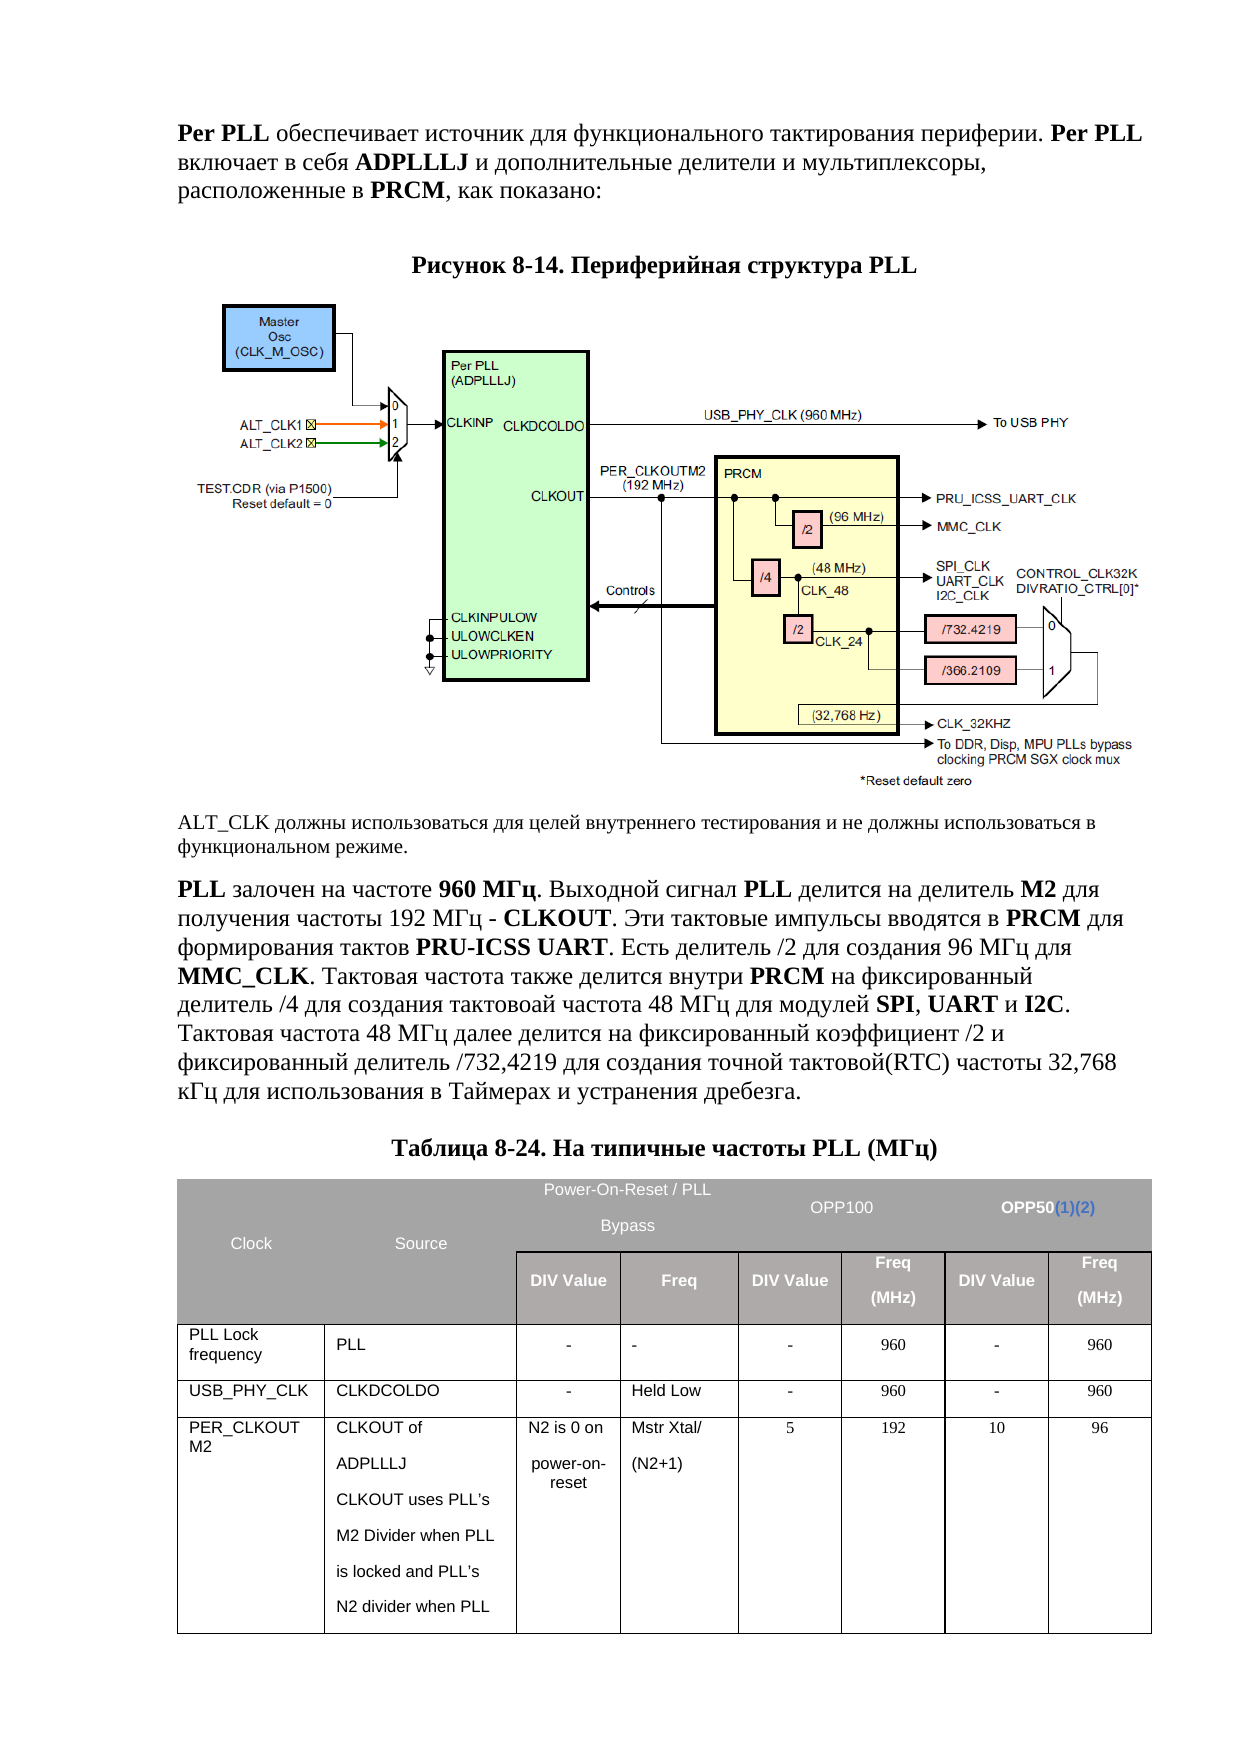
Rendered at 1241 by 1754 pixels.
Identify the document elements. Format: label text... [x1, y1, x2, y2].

table_cell - [946, 1381, 1048, 1417]
table_cell 960 [1049, 1325, 1151, 1380]
table_cell Freq (MHz) [1049, 1253, 1151, 1324]
table_header Source [325, 1180, 516, 1324]
text Рисунок 8-14. Периферийная структура PLL [177, 250, 1152, 278]
text Per PLL обеспечивает источник для функционального тактирования периферии. Per PLL включает в себя ADPLLLJ и дополнительные делители и мультиплексоры, расположенные в PRCM, как показано: [177, 118, 1152, 204]
table_cell - [517, 1325, 620, 1380]
table_cell 960 [1049, 1381, 1151, 1417]
table_header Power-On-Reset / PLL Bypass [517, 1180, 738, 1251]
table_cell DIV Value [739, 1253, 841, 1324]
table_header OPP50(1)(2) [946, 1180, 1151, 1251]
table_cell - [621, 1325, 738, 1380]
picture [177, 295, 1152, 794]
table_cell CLKDCOLDO [325, 1381, 516, 1417]
table_header Clock [178, 1180, 324, 1324]
text Таблица 8-24. На типичные частоты PLL (МГц) [177, 1133, 1152, 1162]
table_cell Freq (MHz) [842, 1253, 944, 1324]
table_cell 960 [842, 1381, 944, 1417]
table_cell PLL [325, 1325, 516, 1380]
table_cell PLL Lock frequency [178, 1325, 324, 1380]
table_cell Mstr Xtal/ (N2+1) [621, 1418, 738, 1633]
text ALT_CLK должны использоваться для целей внутреннего тестирования и не должны использоваться в функциональном режиме. [177, 810, 1152, 858]
table_cell - [739, 1325, 841, 1380]
table_cell - [517, 1381, 620, 1417]
table_cell Freq [621, 1253, 738, 1324]
table_cell 5 [739, 1418, 841, 1633]
table_cell 192 [842, 1418, 944, 1633]
table_cell Held Low [621, 1381, 738, 1417]
table_cell DIV Value [517, 1253, 620, 1324]
table_cell CLKOUT of ADPLLLJ CLKOUT uses PLL’s M2 Divider when PLL is locked and PLL’s N2 divider when PLL Bypass [325, 1418, 516, 1633]
table_cell - [739, 1381, 841, 1417]
table_cell N2 is 0 on power-on-reset [517, 1418, 620, 1633]
table_cell PER_CLKOUTM2 [178, 1418, 324, 1633]
table_header OPP100 [739, 1180, 944, 1251]
table_cell 960 [842, 1325, 944, 1380]
table_cell - [946, 1325, 1048, 1380]
text PLL залочен на частоте 960 МГц. Выходной сигнал PLL делится на делитель M2 для получения частоты 192 МГц - CLKOUT. Эти тактовые импульсы вводятся в PRCM для формирования тактов PRU-ICSS UART. Есть делитель /2 для создания 96 МГц для MMC_CLK. Тактовая частота также делится внутри PRCM на фиксированный делитель /4 для создания тактовоай частота 48 МГц для модулей SPI, UART и I2C. Тактовая частота 48 МГц далее делится на фиксированный коэффициент /2 и фиксированный делитель /732,4219 для создания точной тактовой(RTC) частоты 32,768 кГц для использования в Таймерах и устранения дребезга. [177, 874, 1152, 1104]
table_cell USB_PHY_CLK [178, 1381, 324, 1417]
table_cell 10 [946, 1418, 1048, 1633]
table_cell DIV Value [946, 1253, 1048, 1324]
table_cell 96 [1049, 1418, 1151, 1633]
